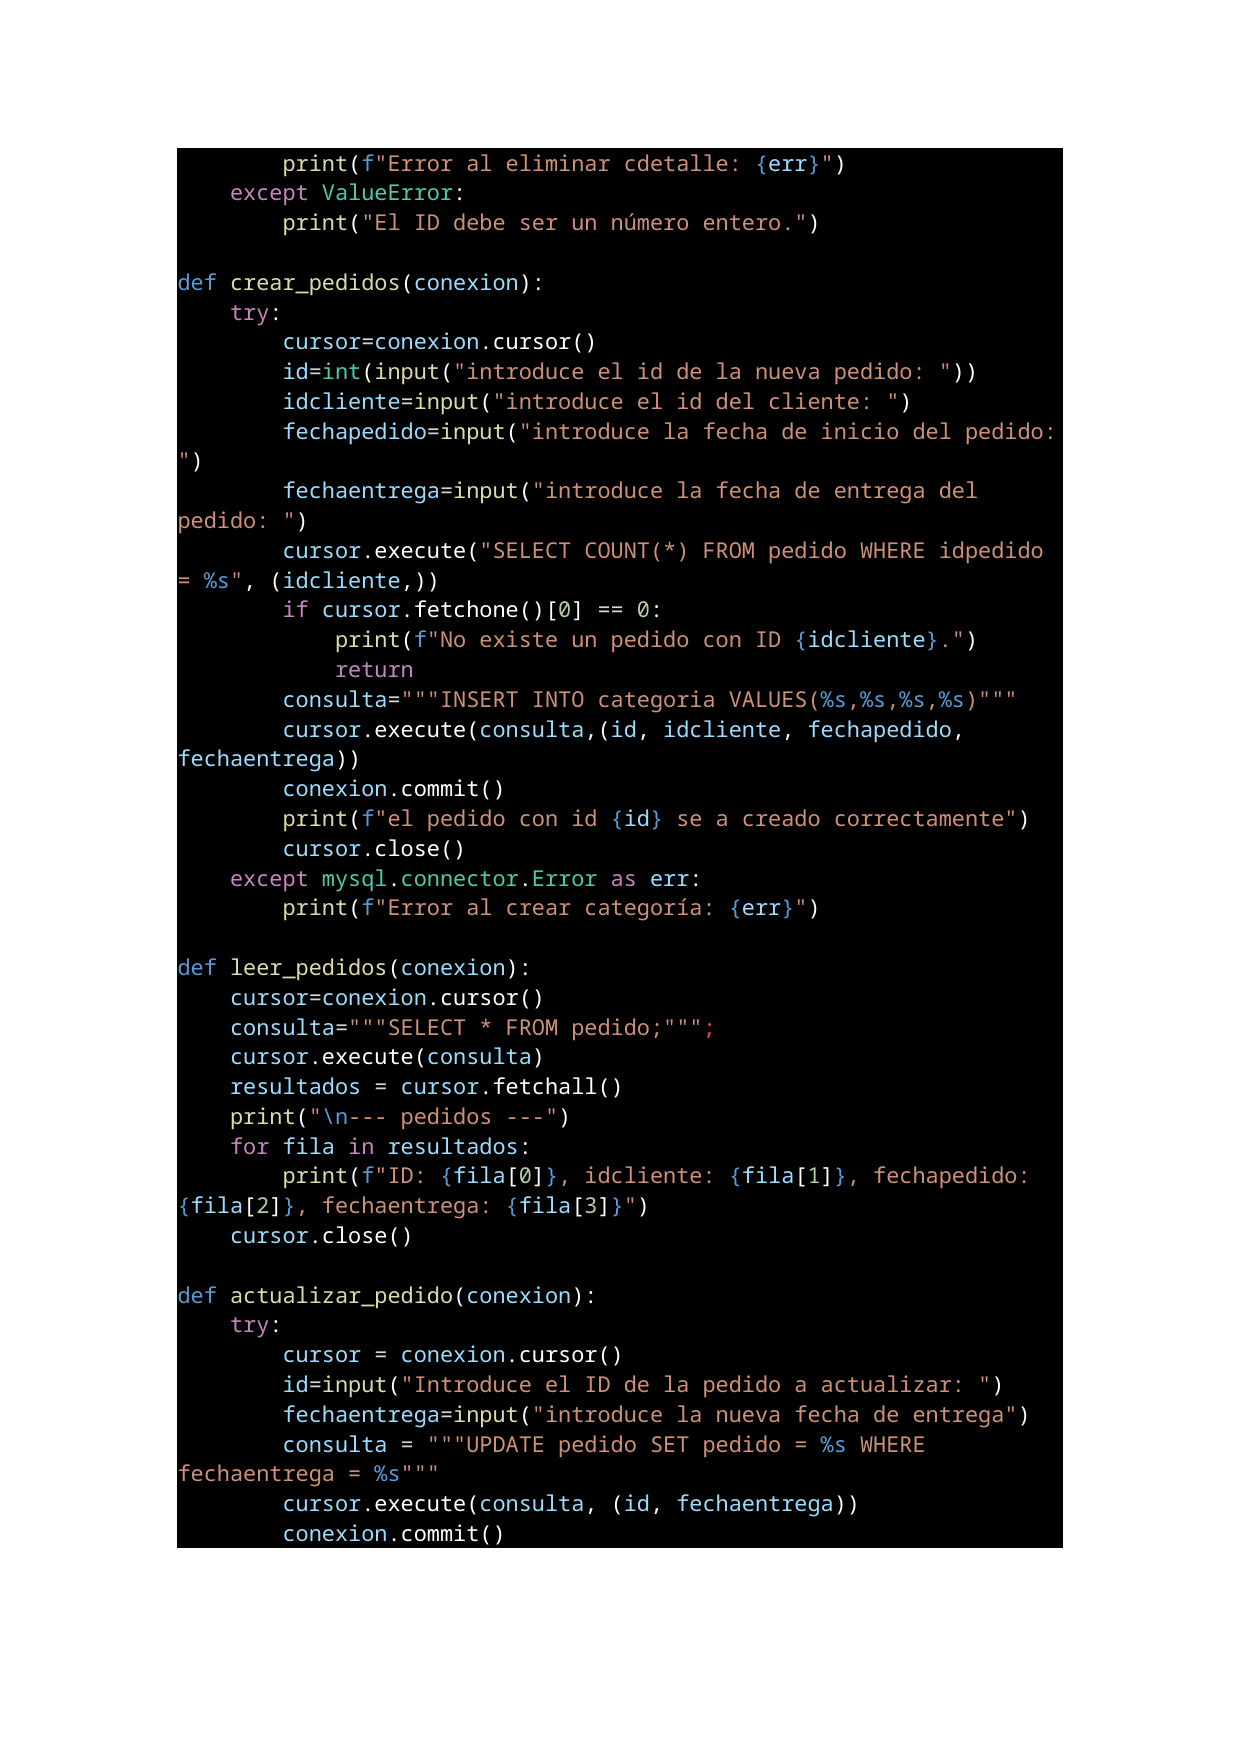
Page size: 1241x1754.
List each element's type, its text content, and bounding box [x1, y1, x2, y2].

text def crear_pedidos(conexion): [177, 267, 1063, 297]
text try: [177, 1309, 1063, 1339]
text fechaentrega=input("introduce la fecha de entrega del pedido: ") [177, 475, 1063, 535]
text fechapedido=input("introduce la fecha de inicio del pedido: ") [177, 416, 1063, 475]
text print("\n--- pedidos ---") [177, 1101, 1063, 1131]
text cursor=conexion.cursor() [177, 326, 1063, 356]
text print(f"Error al crear categoría: {err}") [177, 892, 1063, 922]
text idcliente=input("introduce el id del cliente: ") [177, 386, 1063, 416]
text try: [177, 297, 1063, 326]
text consulta="""INSERT INTO categoria VALUES(%s,%s,%s,%s)""" [177, 684, 1063, 714]
text print("El ID debe ser un número entero.") [177, 207, 1063, 237]
text print(f"el pedido con id {id} se a creado correctamente") [177, 803, 1063, 833]
text def leer_pedidos(conexion): [177, 952, 1063, 982]
text print(f"ID: {fila[0]}, idcliente: {fila[1]}, fechapedido: {fila[2]}, fechaentrega: {fila[3]}") [177, 1161, 1063, 1220]
text cursor.execute(consulta, (id, fechaentrega)) [177, 1488, 1063, 1518]
text cursor=conexion.cursor() [177, 982, 1063, 1012]
text cursor = conexion.cursor() [177, 1339, 1063, 1369]
text resultados = cursor.fetchall() [177, 1071, 1063, 1101]
text cursor.close() [177, 833, 1063, 863]
text if cursor.fetchone()[0] == 0: [177, 594, 1063, 624]
text cursor.execute(consulta) [177, 1041, 1063, 1071]
text id=int(input("introduce el id de la nueva pedido: ")) [177, 356, 1063, 386]
text cursor.execute("SELECT COUNT(*) FROM pedido WHERE idpedido = %s", (idcliente,)) [177, 535, 1063, 594]
text fechaentrega=input("introduce la nueva fecha de entrega") [177, 1399, 1063, 1429]
text cursor.close() [177, 1220, 1063, 1250]
text except mysql.connector.Error as err: [177, 863, 1063, 892]
text conexion.commit() [177, 773, 1063, 803]
text conexion.commit() [177, 1518, 1063, 1548]
text id=input("Introduce el ID de la pedido a actualizar: ") [177, 1369, 1063, 1399]
text print(f"No existe un pedido con ID {idcliente}.") [177, 624, 1063, 654]
text cursor.execute(consulta,(id, idcliente, fechapedido, fechaentrega)) [177, 714, 1063, 773]
text print(f"Error al eliminar cdetalle: {err}") [177, 148, 1063, 177]
text def actualizar_pedido(conexion): [177, 1280, 1063, 1309]
text consulta = """UPDATE pedido SET pedido = %s WHERE fechaentrega = %s""" [177, 1429, 1063, 1488]
text for fila in resultados: [177, 1131, 1063, 1161]
text consulta="""SELECT * FROM pedido;"""; [177, 1012, 1063, 1041]
text except ValueError: [177, 177, 1063, 207]
text return [177, 654, 1063, 684]
